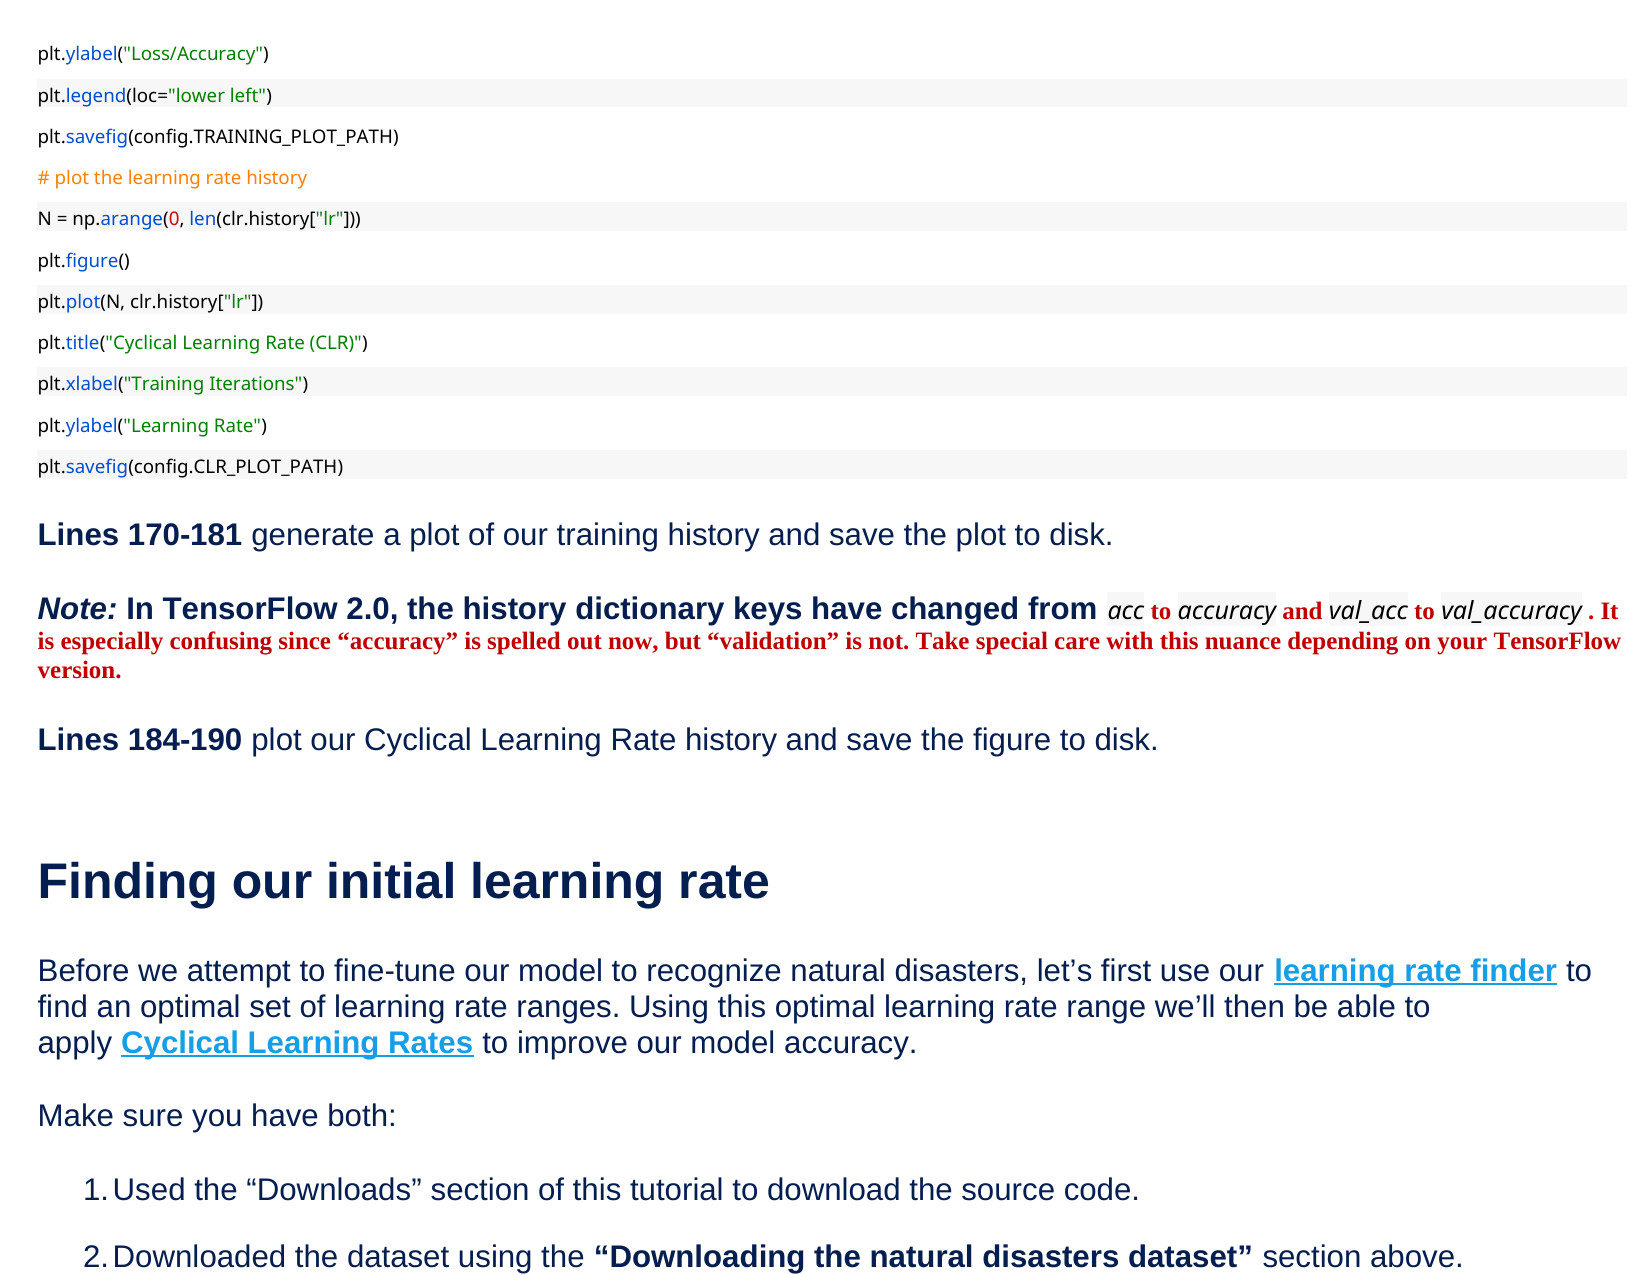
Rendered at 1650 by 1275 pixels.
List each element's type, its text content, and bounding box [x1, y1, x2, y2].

text plt.ylabel("Learning Rate") [37, 409, 1627, 437]
text plt.legend(loc="lower left") [37, 79, 1627, 107]
text plt.savefig(config.CLR_PLOT_PATH) [37, 450, 1627, 479]
text Lines 170-181 generate a plot of our training history and save the plot to disk. [37, 516, 1627, 552]
text Before we attempt to fine-tune our model to recognize natural disasters, let’s first use our learning rate finder to find an optimal set of learning rate ranges. Using this optimal learning rate range we’ll then be able to apply Cyclical Learning Rates to improve our model accuracy. [37, 952, 1627, 1059]
text plt.plot(N, clr.history["lr"]) [37, 285, 1627, 314]
text plt.savefig(config.TRAINING_PLOT_PATH) [37, 120, 1627, 149]
text Lines 184-190 plot our Cyclical Learning Rate history and save the figure to disk. [37, 721, 1627, 757]
text N = np.arange(0, len(clr.history["lr"])) [37, 202, 1627, 231]
subtitle Finding our initial learning rate [37, 851, 1627, 908]
list Used the “Downloads” section of this tutorial to download the source code. [83, 1171, 1627, 1206]
text # plot the learning rate history [37, 161, 1627, 190]
text plt.figure() [37, 244, 1627, 272]
text Note: In TensorFlow 2.0, the history dictionary keys have changed from acc to accuracy and val_acc to val_accuracy . It is especially confusing since “accuracy” is spelled out now, but “validation” is not. Take special care with this nuance depending on your TensorFlow version. [37, 590, 1627, 684]
text plt.ylabel("Loss/Accuracy") [37, 37, 1627, 66]
text plt.xlabel("Training Iterations") [37, 367, 1627, 396]
list Downloaded the dataset using the “Downloading the natural disasters dataset” section above. [83, 1238, 1627, 1274]
text plt.title("Cyclical Learning Rate (CLR)") [37, 326, 1627, 355]
text Make sure you have both: [37, 1097, 1627, 1133]
